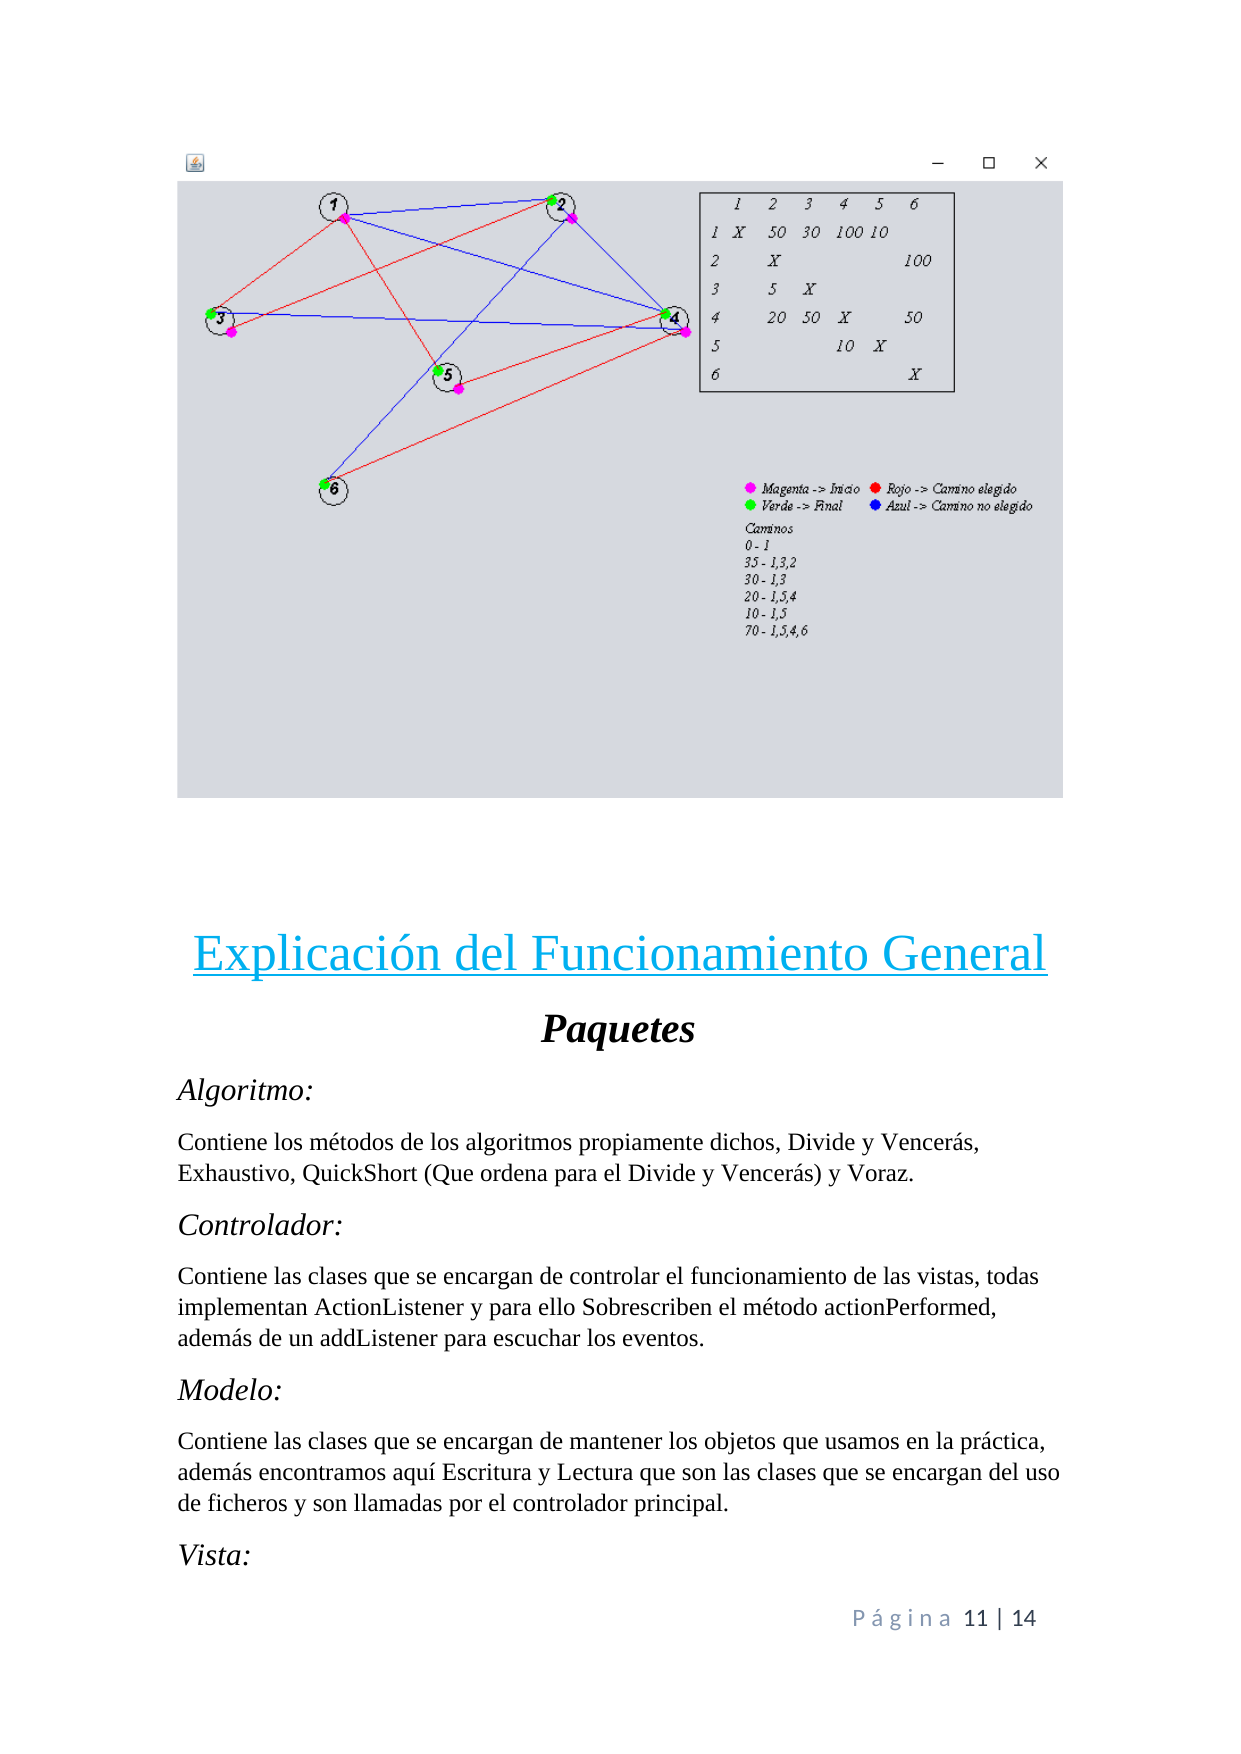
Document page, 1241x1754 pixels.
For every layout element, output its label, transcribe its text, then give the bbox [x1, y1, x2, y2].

text Explicación del Funcionamiento General [177, 922, 1063, 982]
text Contiene las clases que se encargan de mantener los objetos que usamos en la práctica, además encontramos aquí Escritura y Lectura que son las clases que se encargan del uso de ficheros y son llamadas por el controlador principal. [177, 1426, 1063, 1517]
text Controlador: [177, 1206, 1063, 1242]
picture [177, 147, 1063, 798]
text Algoritmo: [177, 1072, 1063, 1108]
text Contiene los métodos de los algoritmos propiamente dichos, Divide y Vencerás, Exhaustivo, QuickShort (Que ordena para el Divide y Vencerás) y Voraz. [177, 1127, 1063, 1187]
text Vista: [177, 1536, 1063, 1572]
text Modelo: [177, 1371, 1063, 1407]
text Contiene las clases que se encargan de controlar el funcionamiento de las vistas, todas implementan ActionListener y para ello Sobrescriben el método actionPerformed, además de un addListener para escuchar los eventos. [177, 1261, 1063, 1352]
text Paquetes [177, 1003, 1063, 1051]
